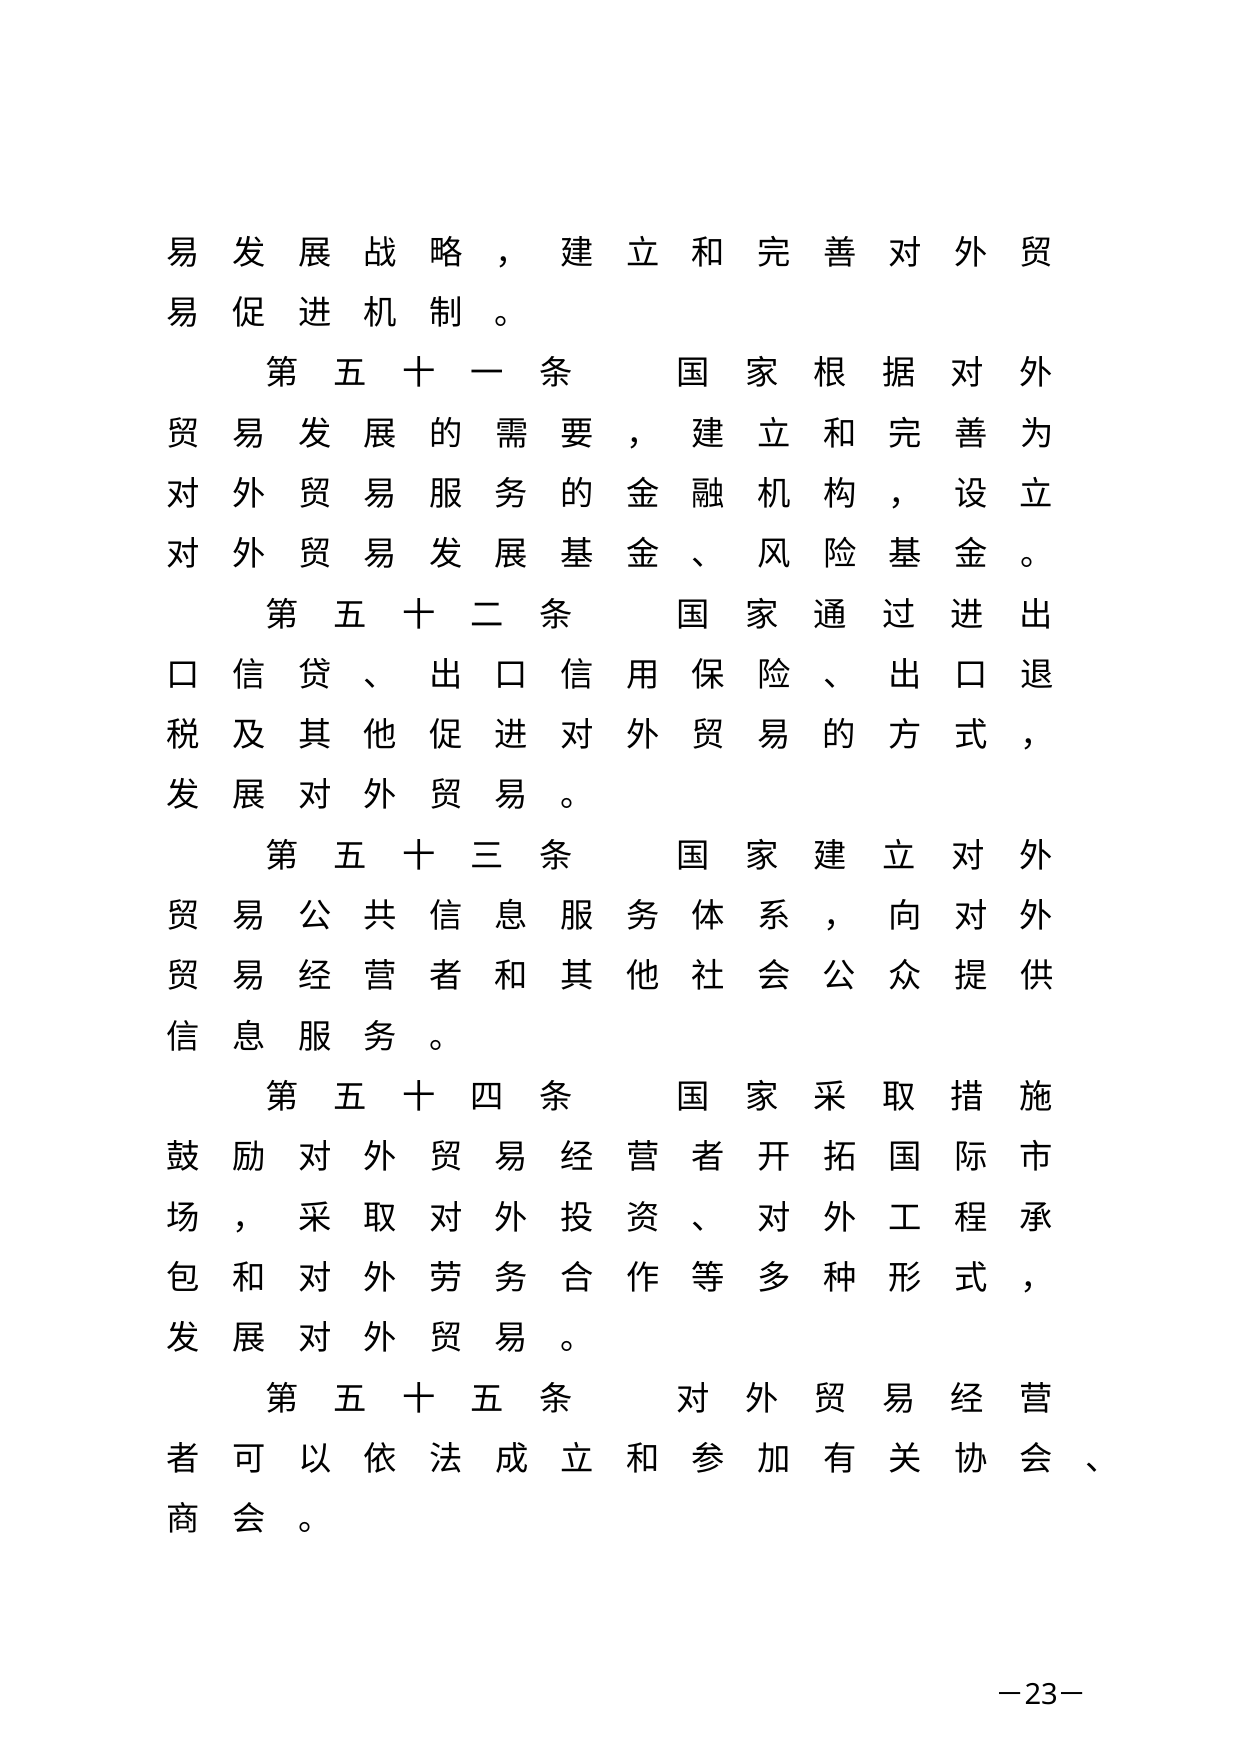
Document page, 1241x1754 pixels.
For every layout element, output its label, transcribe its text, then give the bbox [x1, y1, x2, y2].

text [167, 219, 1085, 340]
text 第五十一条 国家根据对外贸易发展的需要，建立和完善为对外贸易服务的金融机构，设立对外贸易发展基金、风险基金。 [167, 340, 1085, 581]
text 第五十二条 国家通过进出口信贷、出口信用保险、出口退税及其他促进对外贸易的方式，发展对外贸易。 [167, 581, 1085, 822]
text 第五十四条 国家采取措施鼓励对外贸易经营者开拓国际市场，采取对外投资、对外工程承包和对外劳务合作等多种形式，发展对外贸易。 [167, 1064, 1085, 1365]
text 第五十三条 国家建立对外贸易公共信息服务体系，向对外贸易经营者和其他社会公众提供信息服务。 [167, 822, 1085, 1064]
text 第五十五条 对外贸易经营者可以依法成立和参加有关协会、商会。 [167, 1365, 1085, 1546]
